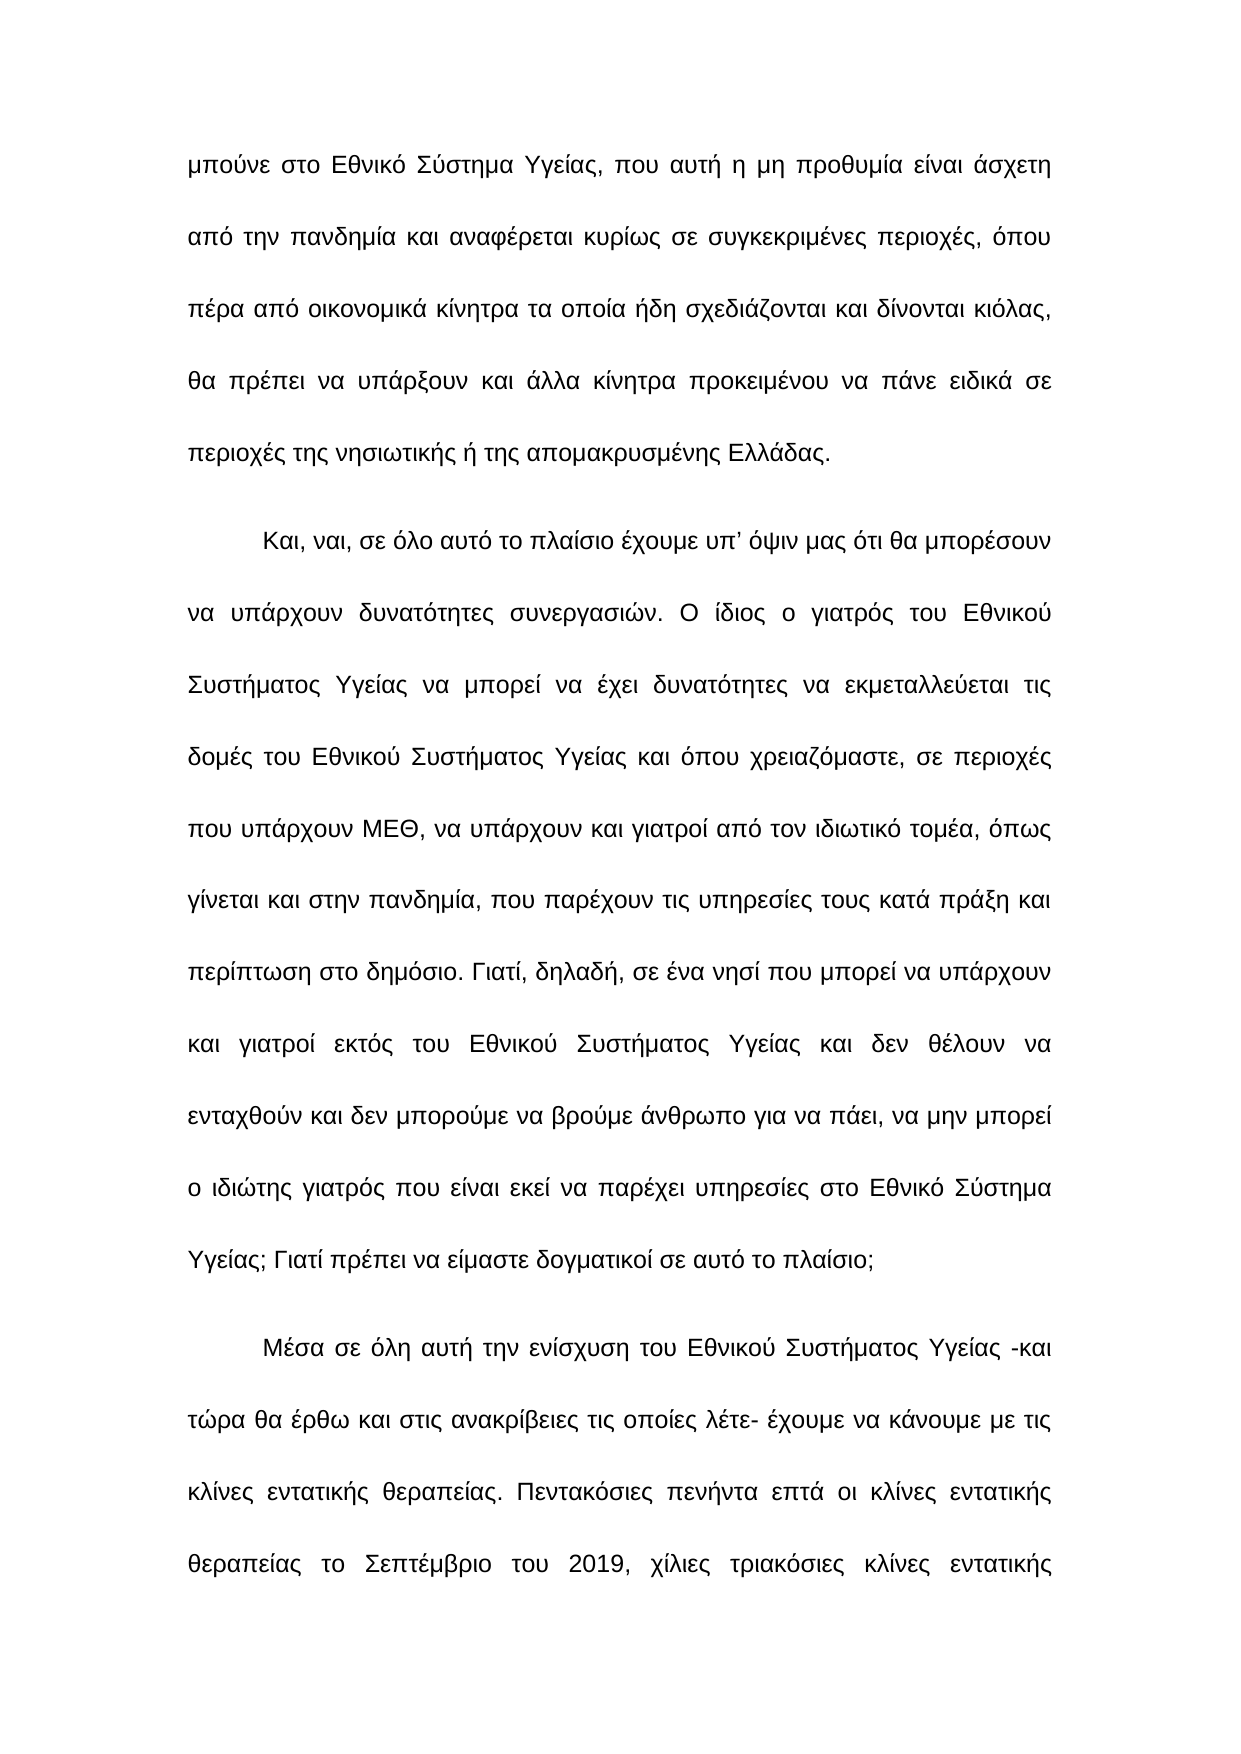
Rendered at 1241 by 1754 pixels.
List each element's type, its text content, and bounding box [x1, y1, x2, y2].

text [187, 150, 1053, 466]
text Και, ναι, σε όλο αυτό το πλαίσιο έχουμε υπ’ όψιν μας ότι θα μπορέσουν να υπάρχουν δυνατότητες συνεργασιών. Ο ίδιος ο γιατρός του Εθνικού Συστήματος Υγείας να μπορεί να έχει δυνατότητες να εκμεταλλεύεται τις δομές του Εθνικού Συστήματος Υγείας και όπου χρειαζόμαστε, σε περιοχές που υπάρχουν ΜΕΘ, να υπάρχουν και γιατροί από τον ιδιωτικό τομέα, όπως γίνεται και στην πανδημία, που παρέχουν τις υπηρεσίες τους κατά πράξη και περίπτωση στο δημόσιο. Γιατί, δηλαδή, σε ένα νησί που μπορεί να υπάρχουν και γιατροί εκτός του Εθνικού Συστήματος Υγείας και δεν θέλουν να ενταχθούν και δεν μπορούμε να βρούμε άνθρωπο για να πάει, να μην μπορεί ο ιδιώτης γιατρός που είναι εκεί να παρέχει υπηρεσίες στο Εθνικό Σύστημα Υγείας; Γιατί πρέπει να είμαστε δογματικοί σε αυτό το πλαίσιο; [187, 526, 1053, 1273]
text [187, 1333, 1053, 1578]
